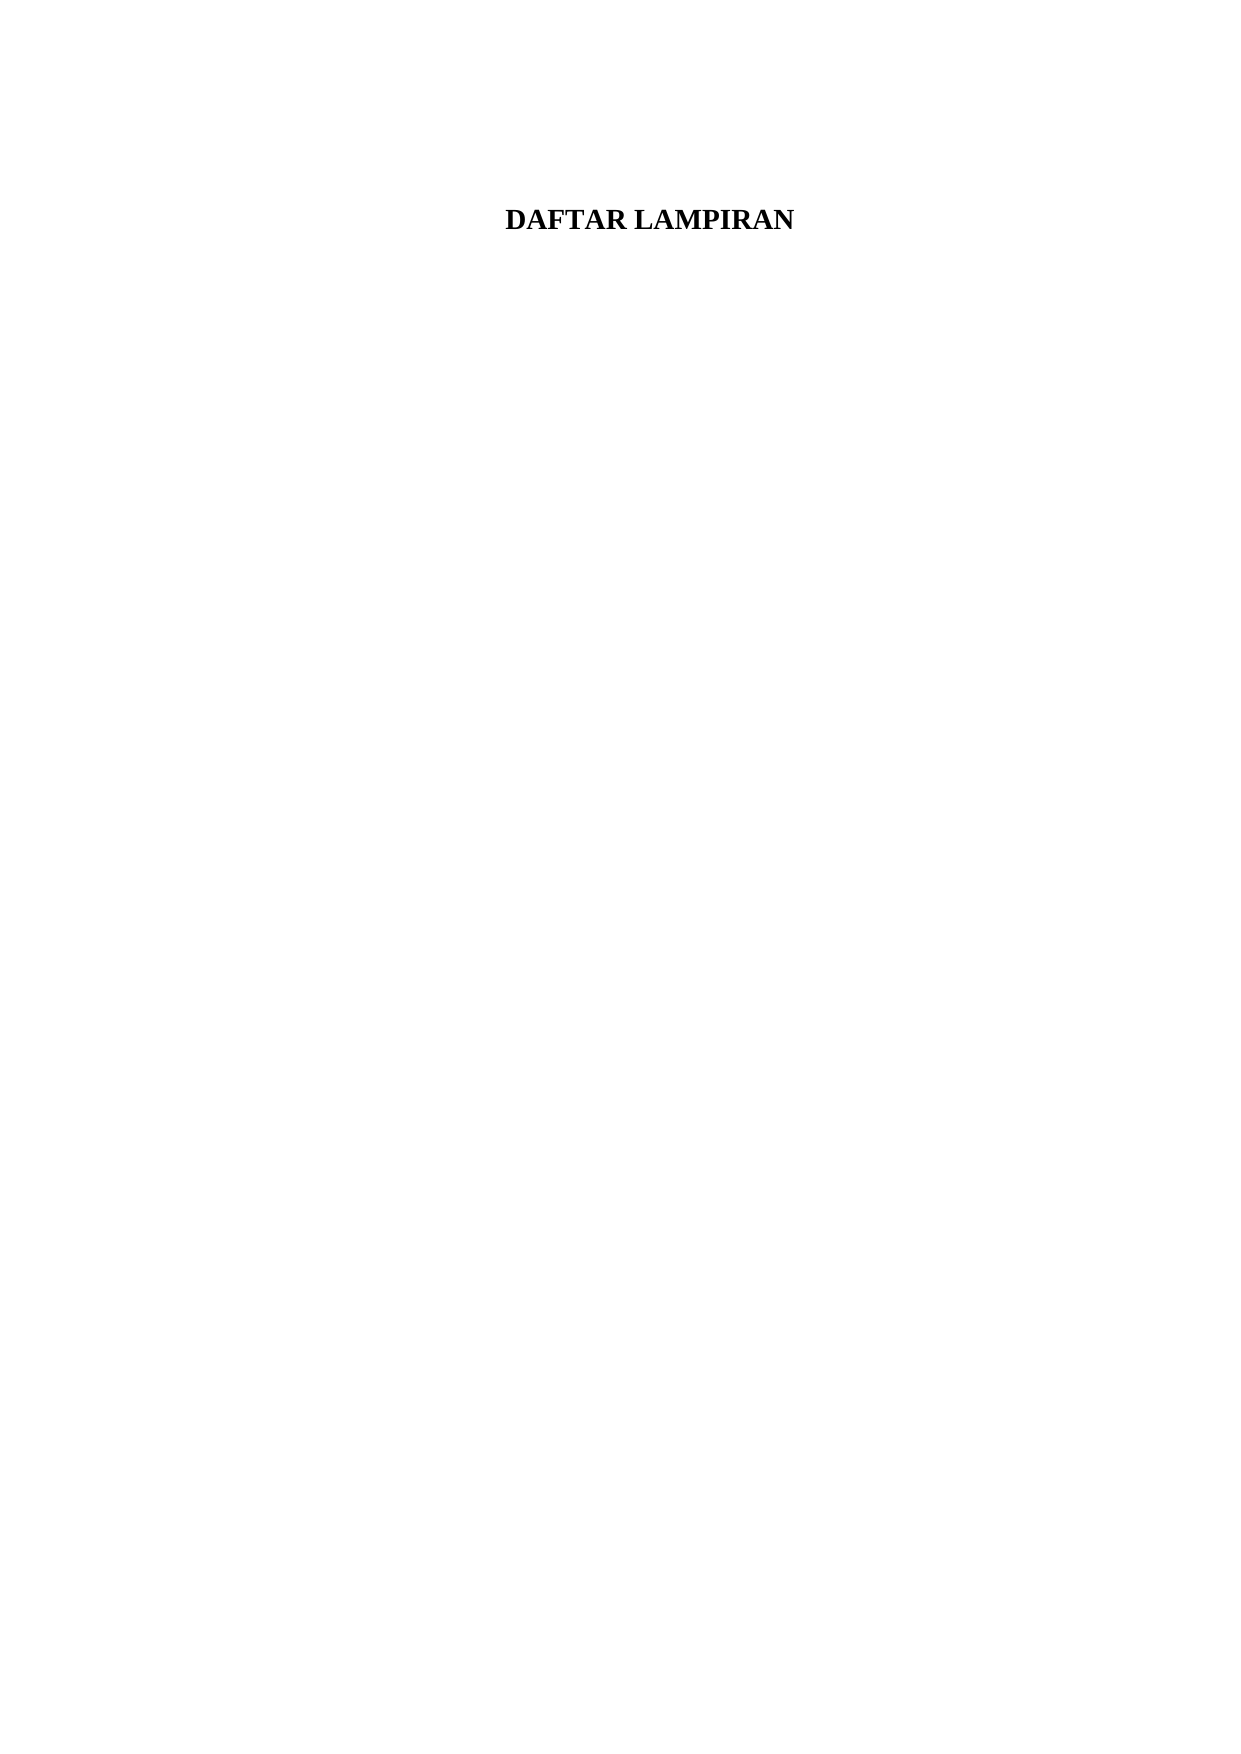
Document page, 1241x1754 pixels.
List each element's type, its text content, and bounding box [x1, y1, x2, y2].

subtitle DAFTAR LAMPIRAN [236, 202, 1063, 236]
